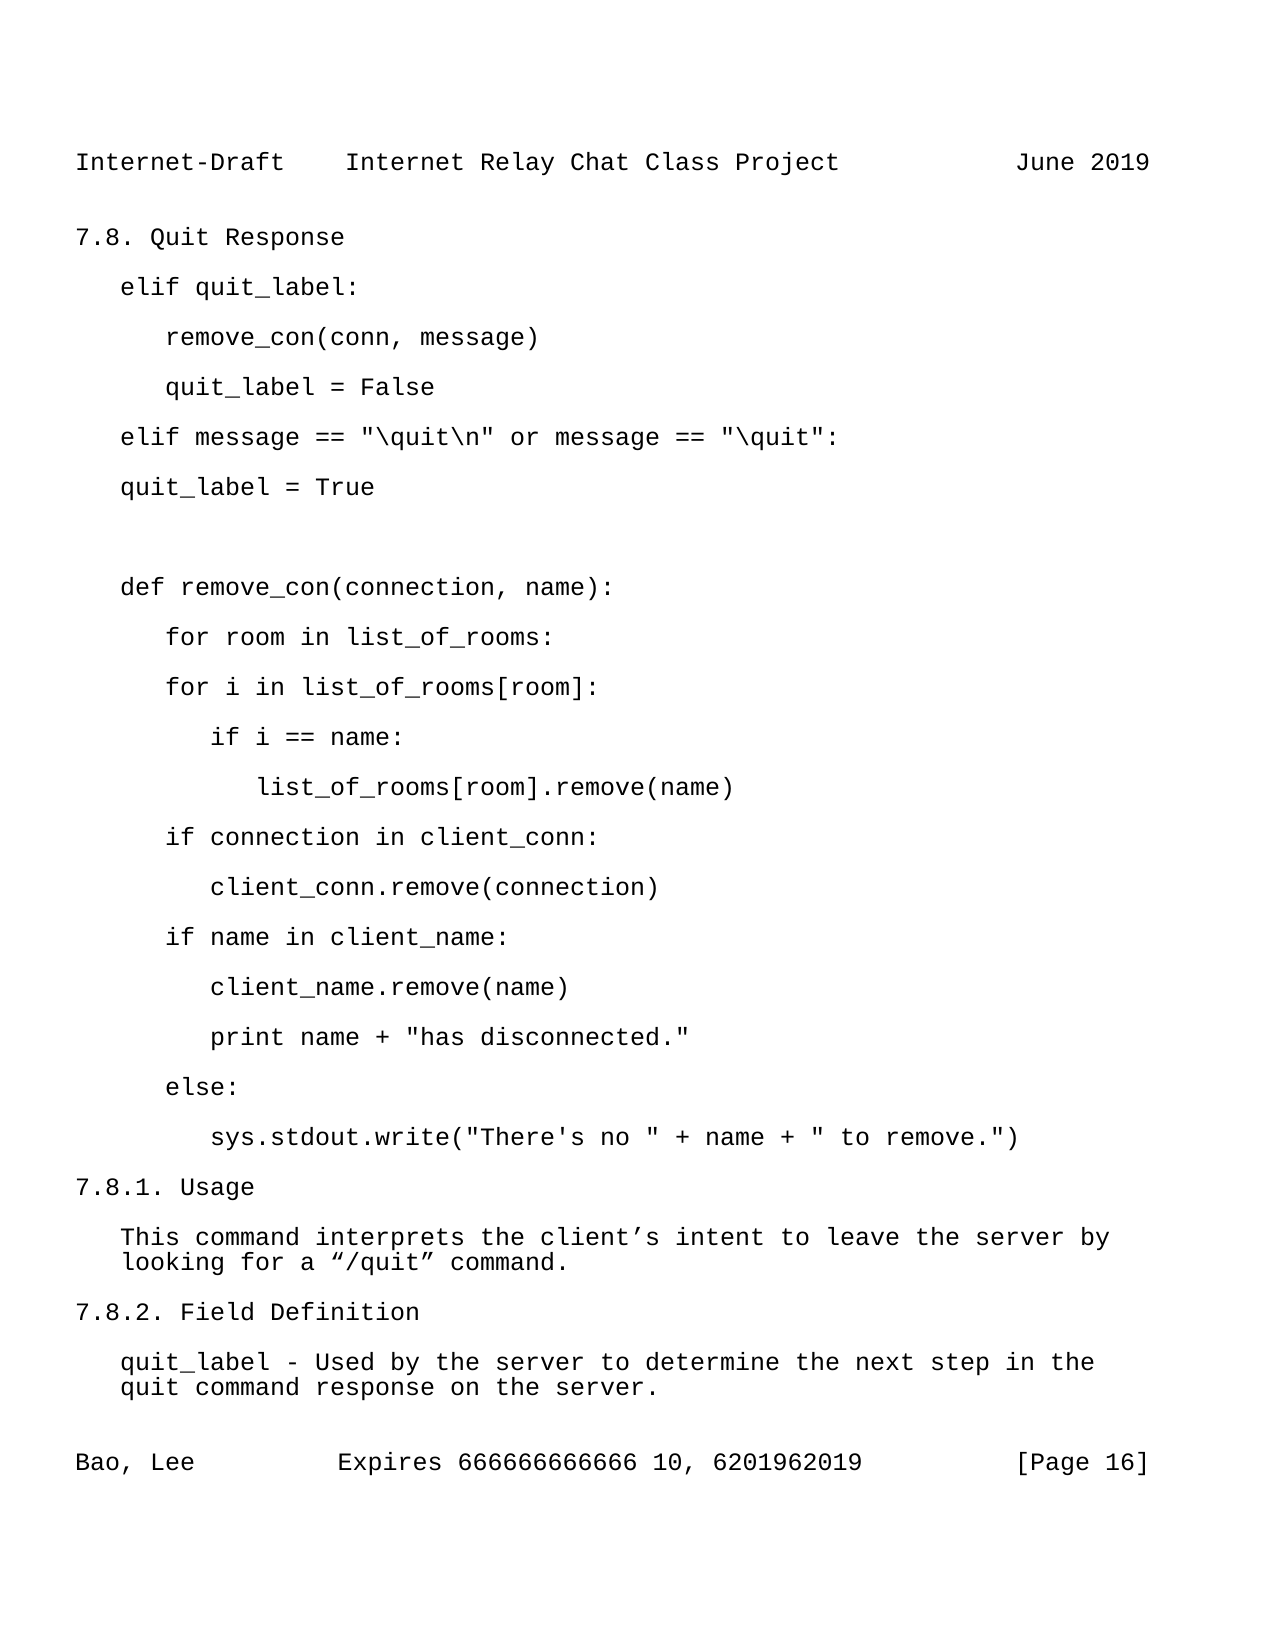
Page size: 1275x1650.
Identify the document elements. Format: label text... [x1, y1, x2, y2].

text if connection in client_conn: [120, 825, 1155, 850]
text This command interprets the client’s intent to leave the server by looking for a “/quit” command. [120, 1225, 1155, 1275]
text for room in list_of_rooms: [120, 625, 1155, 650]
text if name in client_name: [120, 925, 1155, 950]
text else: [120, 1075, 1155, 1100]
text sys.stdout.write("There's no " + name + " to remove.") [120, 1125, 1155, 1150]
subtitle Field Definition [75, 1300, 1155, 1325]
text if i == name: [120, 725, 1155, 750]
subtitle Usage [75, 1175, 1155, 1200]
text elif quit_label: [120, 275, 1155, 300]
text print name + "has disconnected." [120, 1025, 1155, 1050]
text def remove_con(connection, name): [120, 575, 1155, 600]
subtitle Quit Response [75, 225, 1155, 250]
text client_conn.remove(connection) [120, 875, 1155, 900]
text remove_con(conn, message) [120, 325, 1155, 350]
text quit_label = False [120, 375, 1155, 400]
text list_of_rooms[room].remove(name) [120, 775, 1155, 800]
text quit_label - Used by the server to determine the next step in the quit command response on the server. [120, 1350, 1155, 1400]
text for i in list_of_rooms[room]: [120, 675, 1155, 700]
text elif message == "\quit\n" or message == "\quit": [120, 425, 1155, 450]
text quit_label = True [120, 475, 1155, 500]
text client_name.remove(name) [120, 975, 1155, 1000]
